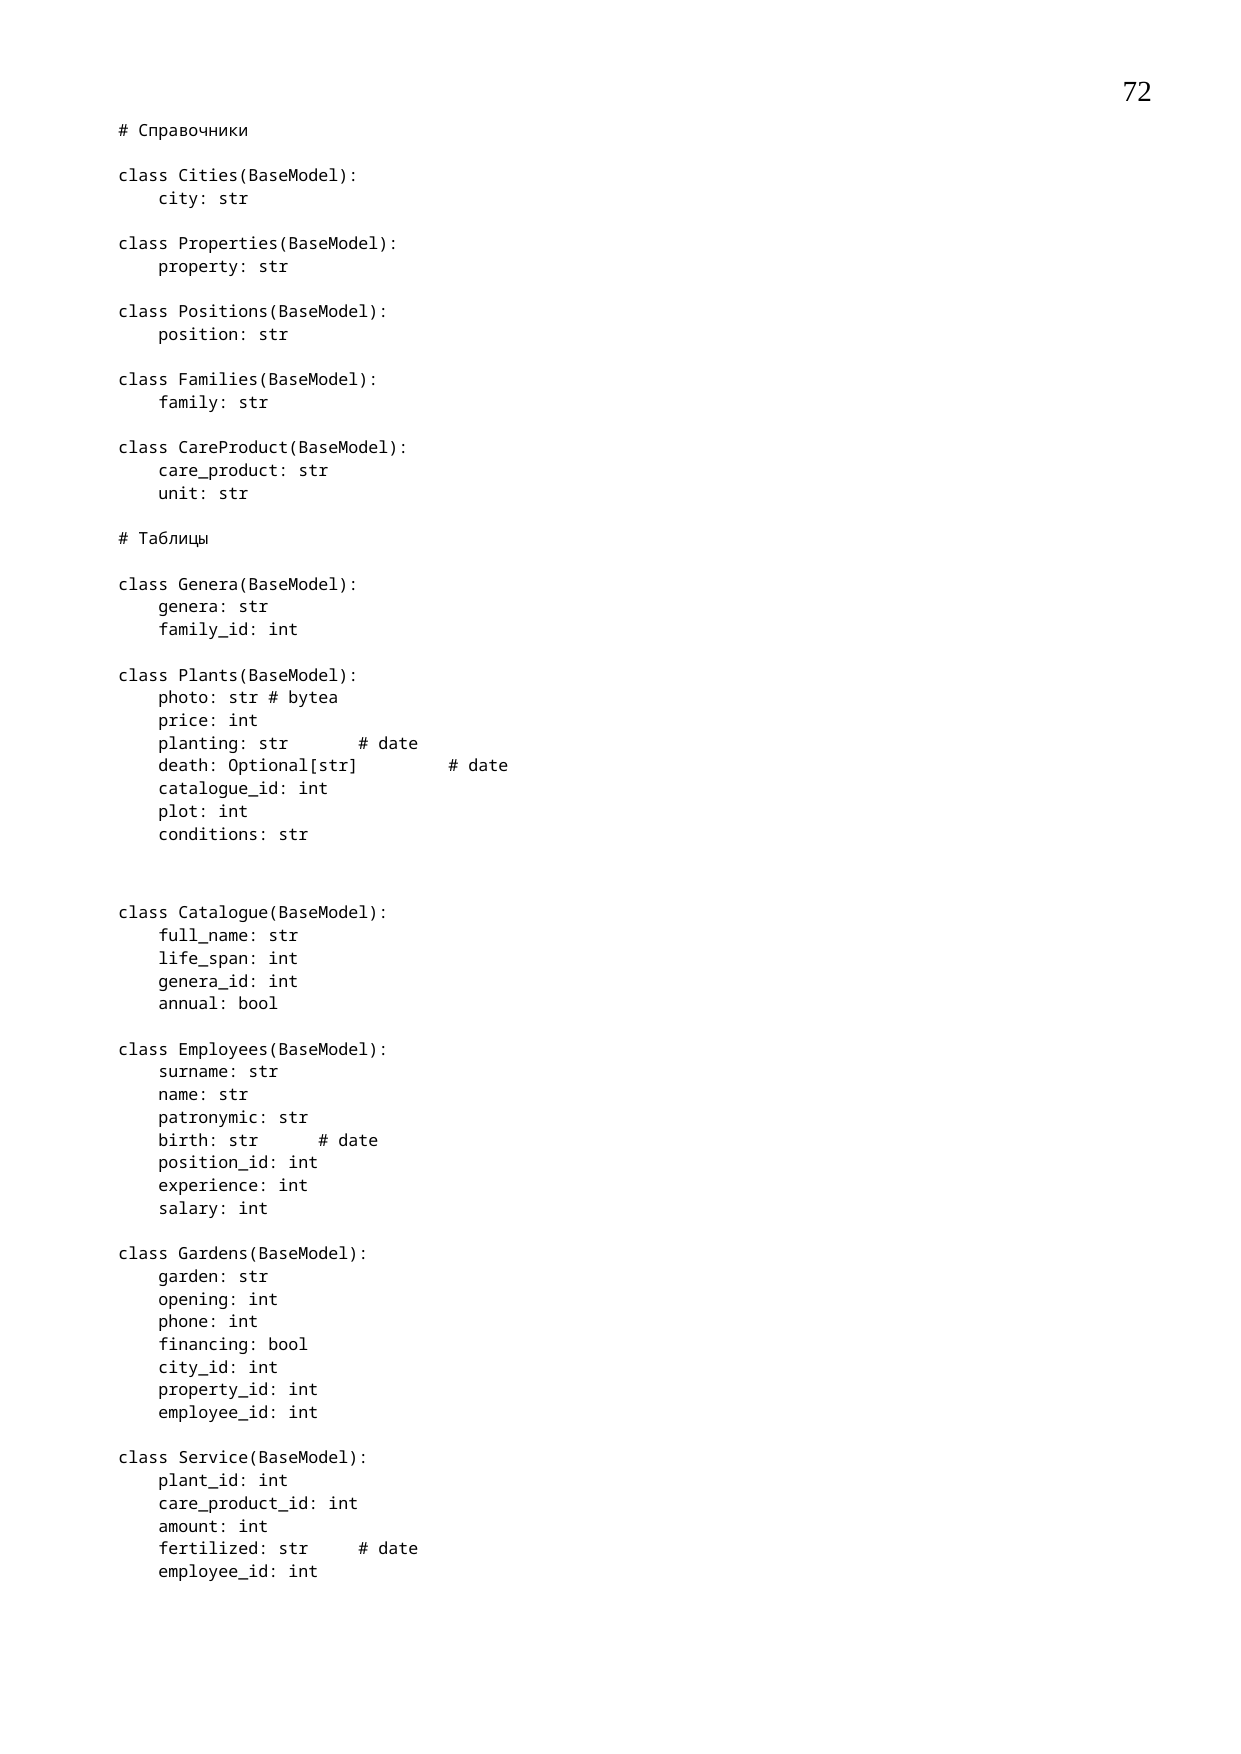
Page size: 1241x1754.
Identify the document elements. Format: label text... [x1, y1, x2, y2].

text fertilized: str # date [118, 1537, 598, 1559]
text class Cities(BaseModel): [118, 163, 598, 186]
text employee_id: int [118, 1559, 598, 1582]
text plot: int [118, 799, 598, 822]
text property_id: int [118, 1378, 598, 1401]
text price: int [118, 708, 598, 731]
text death: Optional[str] # date [118, 754, 598, 777]
text conditions: str [118, 822, 598, 845]
text planting: str # date [118, 731, 598, 754]
text employee_id: int [118, 1401, 598, 1423]
text class CareProduct(BaseModel): [118, 436, 598, 459]
text plant_id: int [118, 1469, 598, 1491]
text class Plants(BaseModel): [118, 663, 598, 686]
text class Families(BaseModel): [118, 368, 598, 391]
text name: str [118, 1083, 598, 1105]
text surname: str [118, 1060, 598, 1083]
text position: str [118, 322, 598, 345]
text experience: int [118, 1173, 598, 1196]
text salary: int [118, 1196, 598, 1219]
text city_id: int [118, 1355, 598, 1378]
text phone: int [118, 1310, 598, 1332]
text property: str [118, 254, 598, 277]
text class Positions(BaseModel): [118, 300, 598, 322]
text opening: int [118, 1287, 598, 1310]
text unit: str [118, 481, 598, 504]
text class Service(BaseModel): [118, 1446, 598, 1469]
text class Catalogue(BaseModel): [118, 901, 598, 924]
text care_product: str [118, 459, 598, 481]
text class Properties(BaseModel): [118, 232, 598, 254]
text family: str [118, 391, 598, 413]
text position_id: int [118, 1151, 598, 1173]
text city: str [118, 186, 598, 209]
text full_name: str [118, 924, 598, 946]
text photo: str # bytea [118, 686, 598, 708]
text class Genera(BaseModel): [118, 572, 598, 595]
text genera: str [118, 595, 598, 618]
text annual: bool [118, 992, 598, 1014]
text patronymic: str [118, 1105, 598, 1128]
text family_id: int [118, 618, 598, 640]
text # Таблицы [118, 527, 598, 549]
text amount: int [118, 1514, 598, 1537]
text birth: str # date [118, 1128, 598, 1151]
text # Справочники [118, 118, 598, 141]
text catalogue_id: int [118, 777, 598, 799]
text class Gardens(BaseModel): [118, 1242, 598, 1264]
text garden: str [118, 1264, 598, 1287]
text financing: bool [118, 1332, 598, 1355]
text class Employees(BaseModel): [118, 1037, 598, 1060]
text life_span: int [118, 946, 598, 969]
text care_product_id: int [118, 1491, 598, 1514]
text genera_id: int [118, 969, 598, 992]
